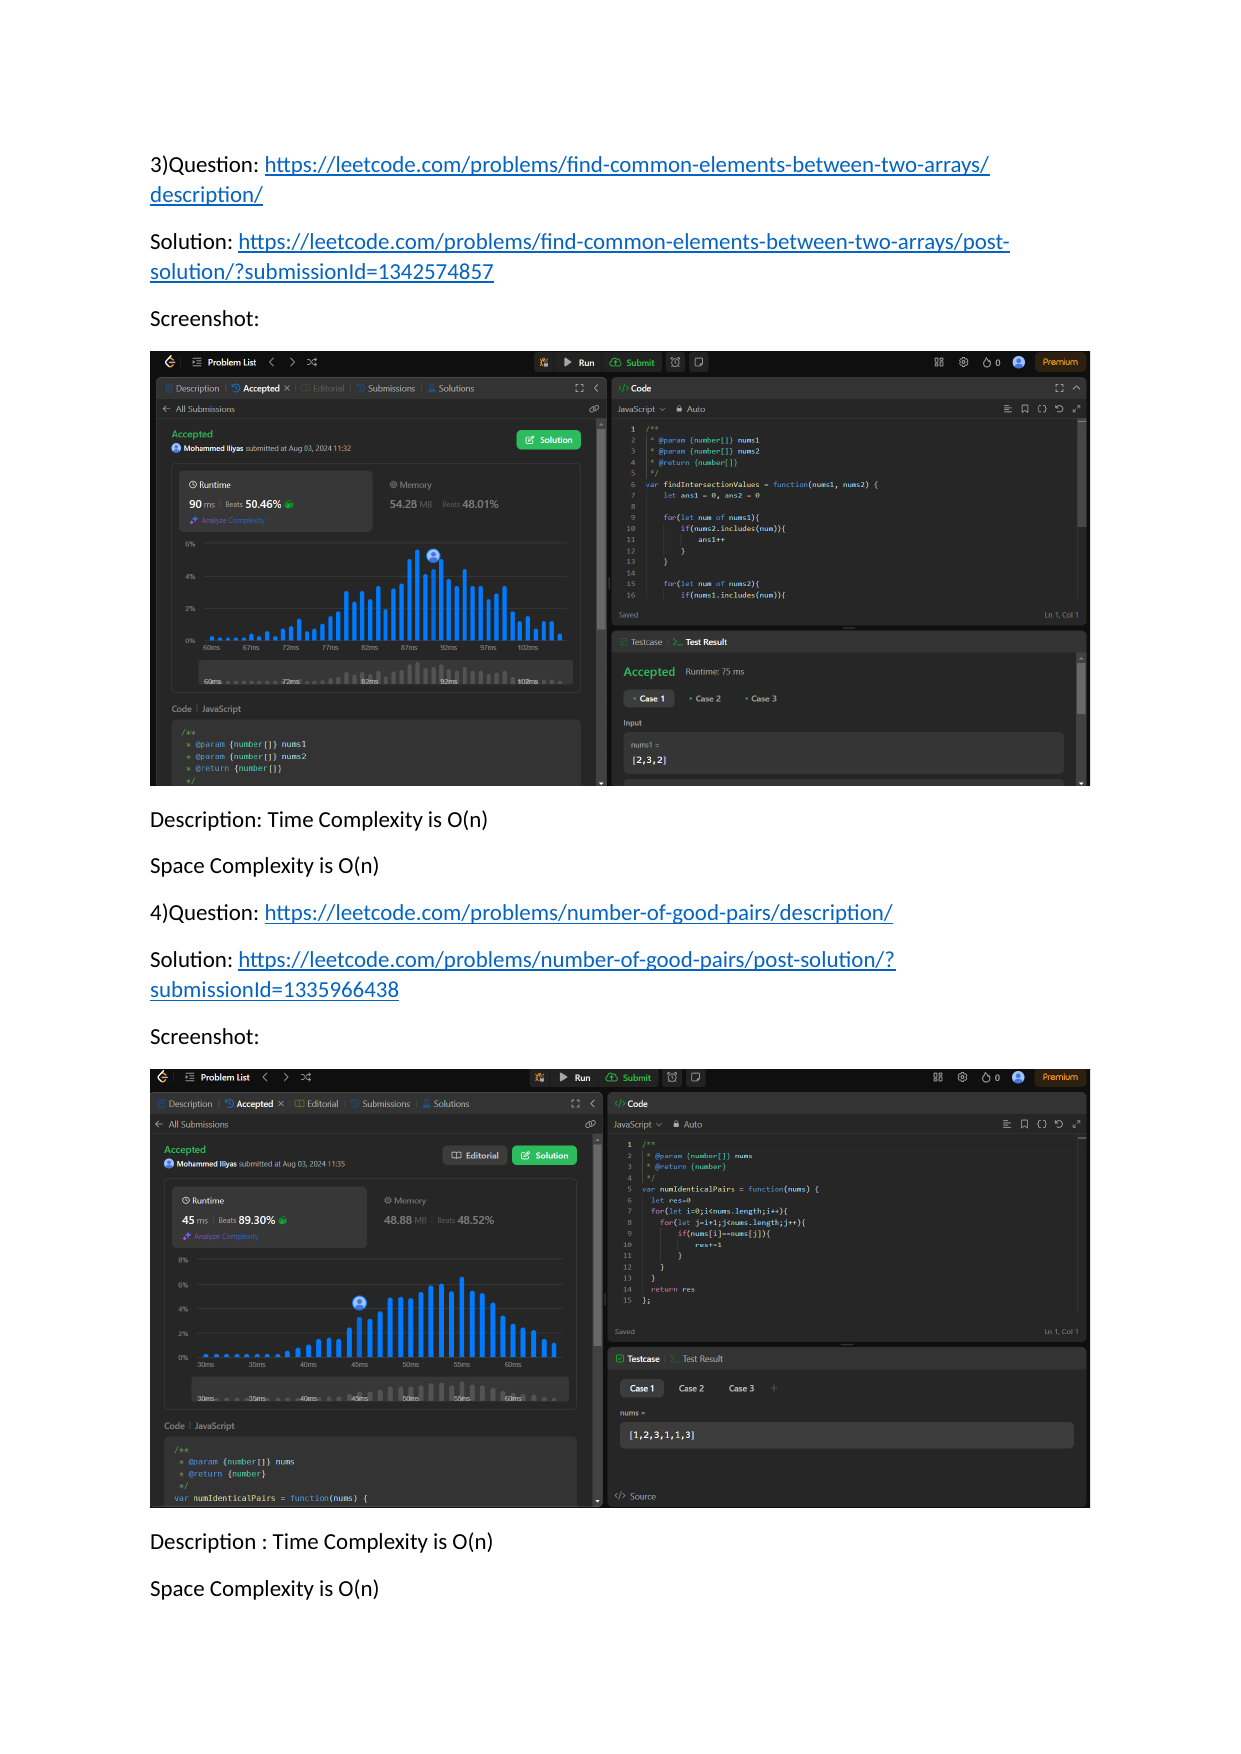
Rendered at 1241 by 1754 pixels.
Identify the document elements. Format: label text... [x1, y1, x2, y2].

text Solution: https://leetcode.com/problems/number-of-good-pairs/post-solution/?submissionId=1335966438 [150, 945, 1090, 1003]
picture [150, 1069, 1091, 1508]
text 4)Question: https://leetcode.com/problems/number-of-good-pairs/description/ [150, 898, 1090, 926]
text Solution: https://leetcode.com/problems/find-common-elements-between-two-arrays/post-solution/?submissionId=1342574857 [150, 227, 1090, 285]
text Screenshot: [150, 304, 1090, 332]
text Screenshot: [150, 1022, 1090, 1050]
text Description: Time Complexity is O(n) [150, 805, 1090, 833]
text Space Complexity is O(n) [150, 852, 1090, 879]
text Description : Time Complexity is O(n) [150, 1527, 1090, 1555]
picture [150, 351, 1091, 786]
text 3)Question: https://leetcode.com/problems/find-common-elements-between-two-arrays/description/ [150, 150, 1090, 208]
text Space Complexity is O(n) [150, 1574, 1090, 1602]
